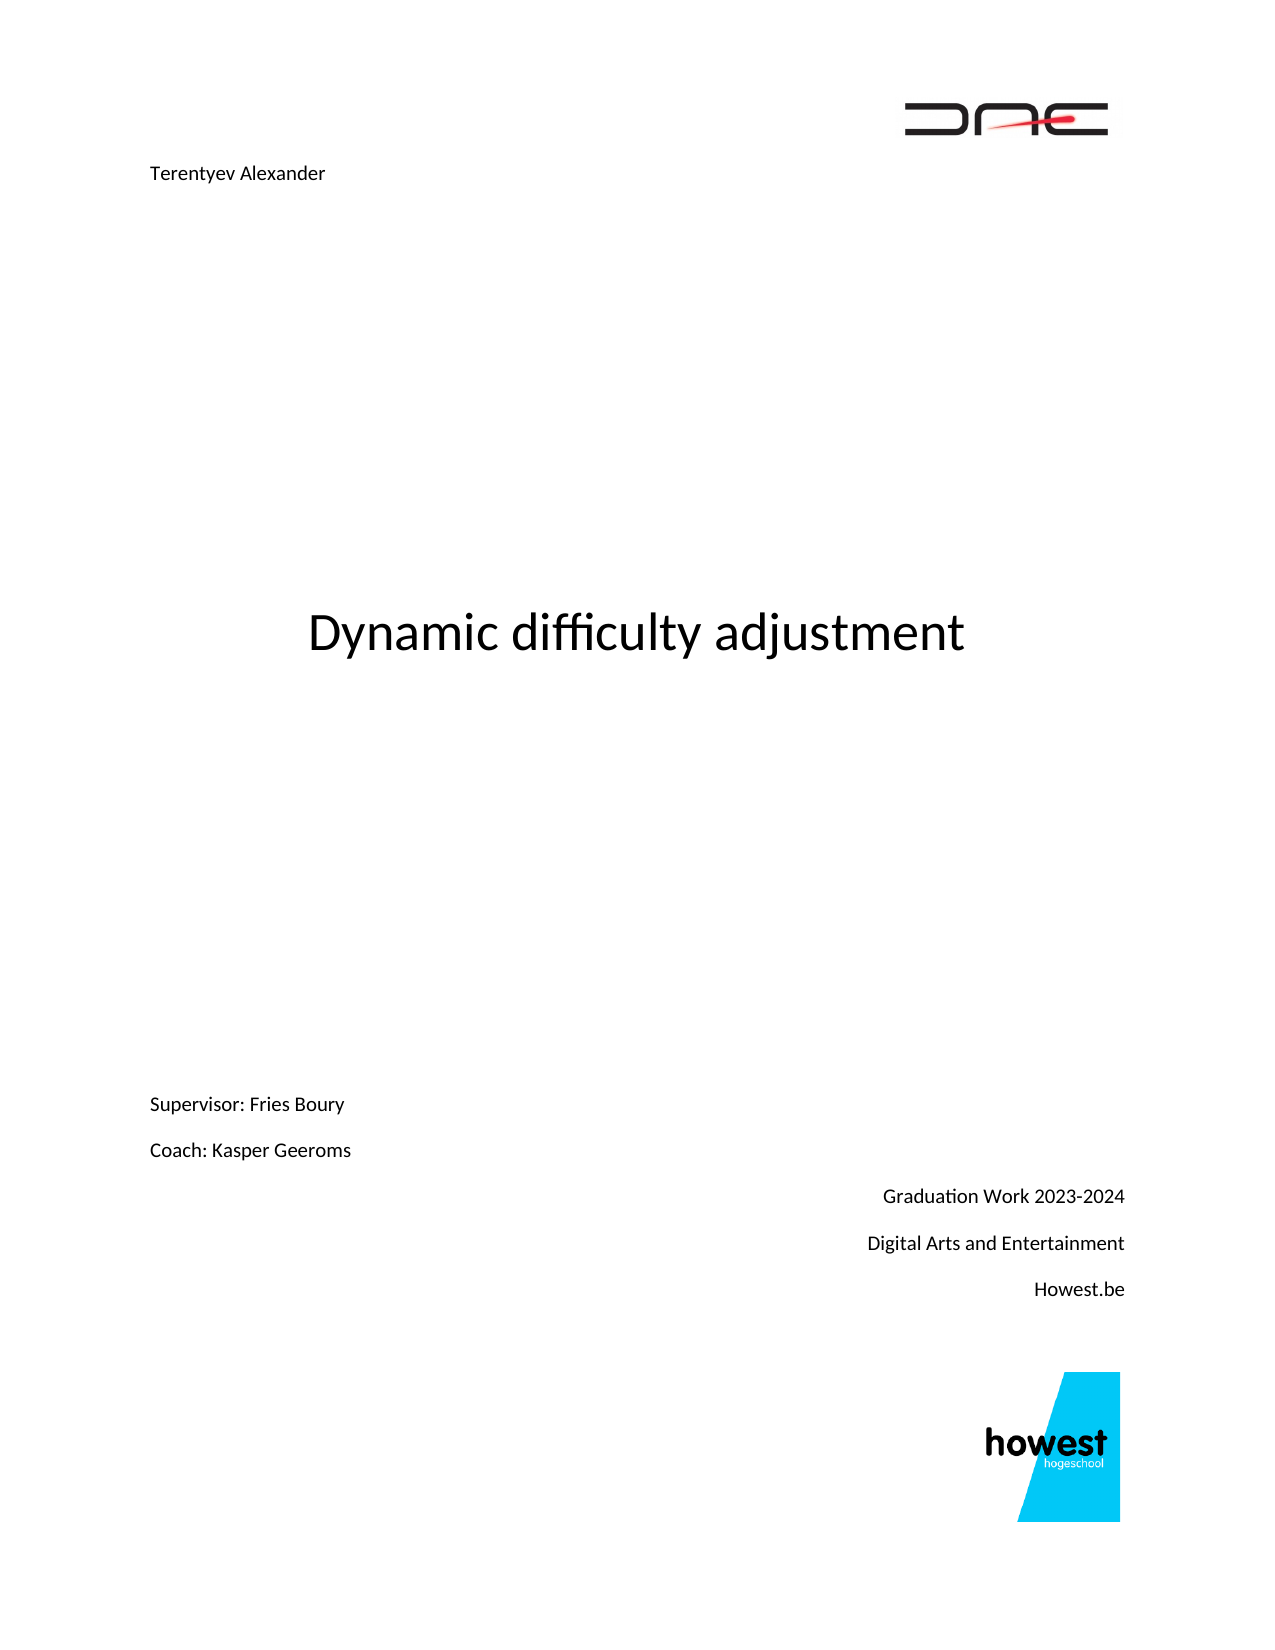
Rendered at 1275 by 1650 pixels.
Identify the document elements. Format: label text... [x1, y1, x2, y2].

text Supervisor: Fries Boury [150, 1091, 1125, 1116]
text Dynamic difficulty adjustment [150, 598, 1125, 664]
text Howest.be [150, 1276, 1125, 1301]
text Graduation Work 2023-2024 [150, 1183, 1125, 1209]
picture [1096, 1431, 1105, 1454]
picture [895, 97, 1123, 138]
text Coach: Kasper Geeroms [150, 1137, 1125, 1163]
picture [1080, 1437, 1092, 1455]
text Digital Arts and Entertainment [150, 1230, 1125, 1255]
picture [1059, 1437, 1075, 1455]
picture [970, 1372, 1063, 1522]
